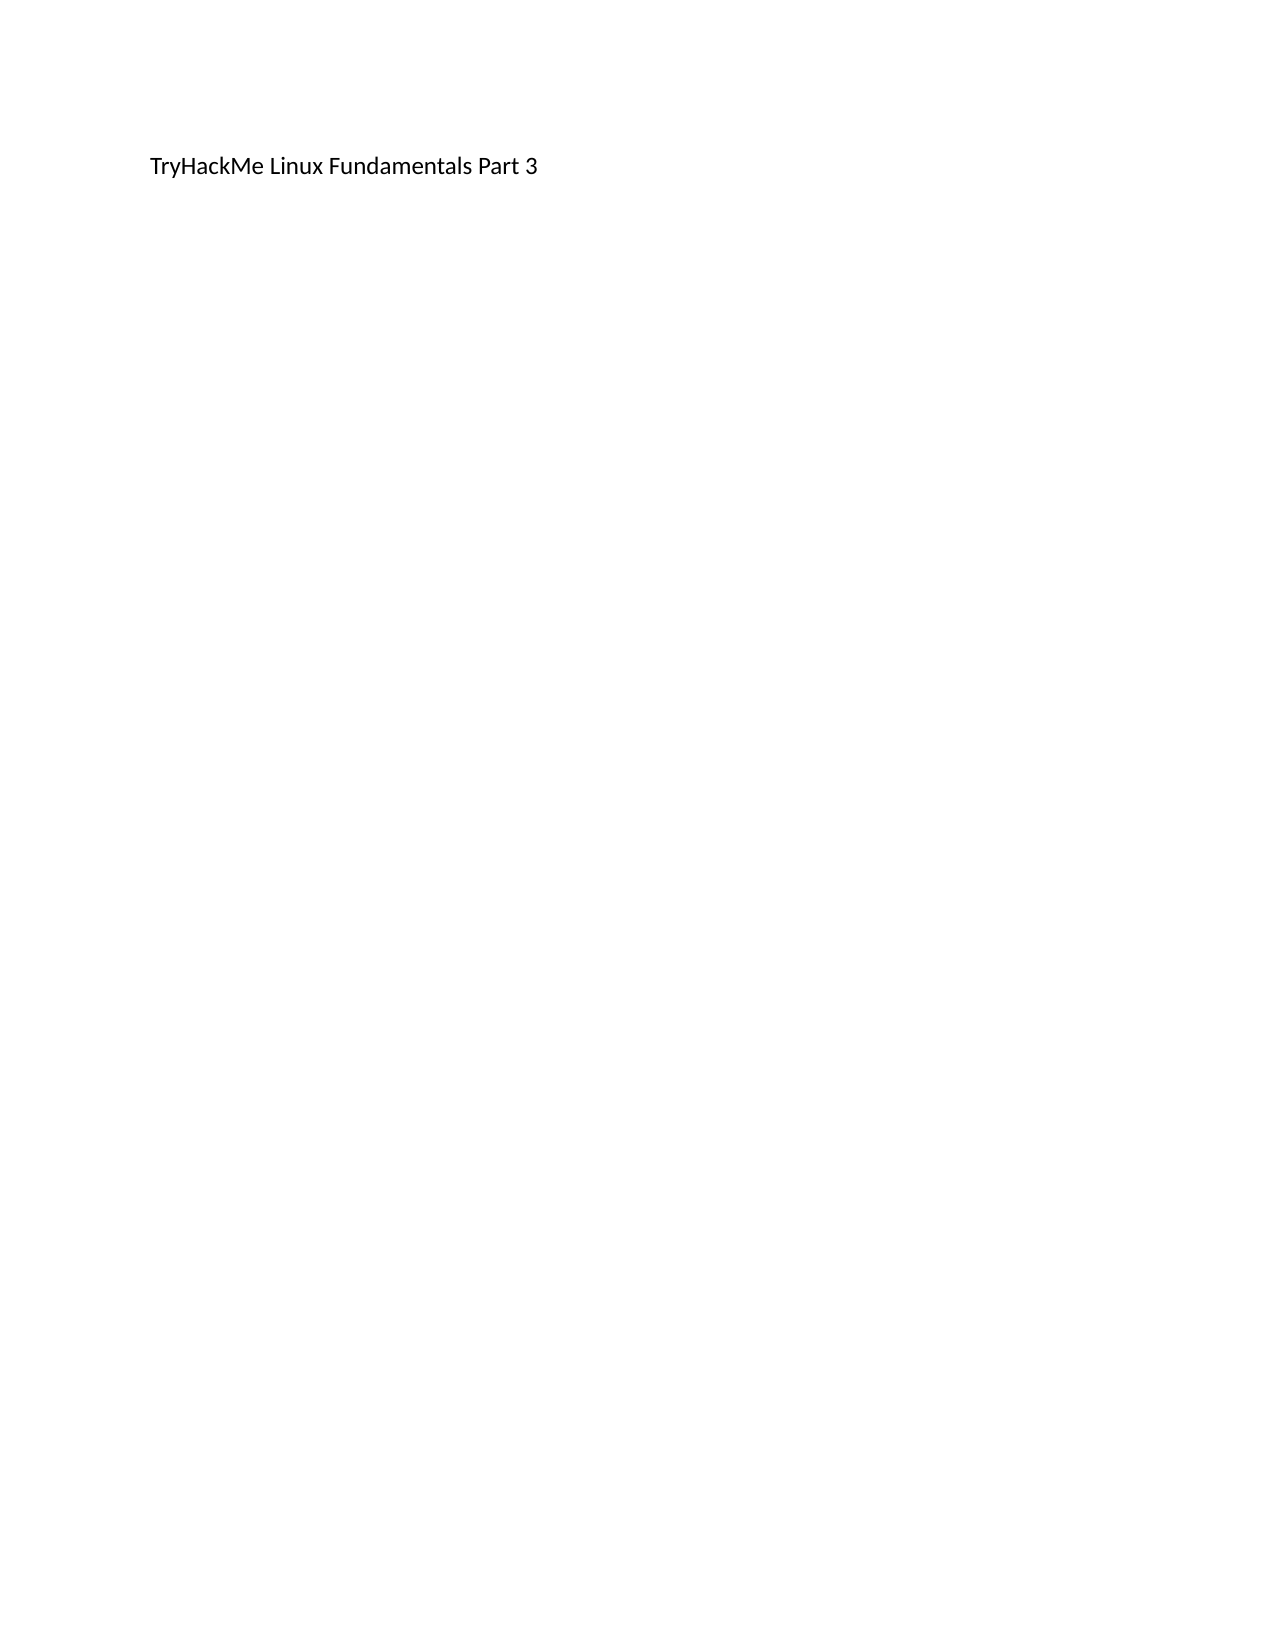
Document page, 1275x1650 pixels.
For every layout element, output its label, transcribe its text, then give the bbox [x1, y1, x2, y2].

text TryHackMe Linux Fundamentals Part 3 [150, 150, 1125, 181]
